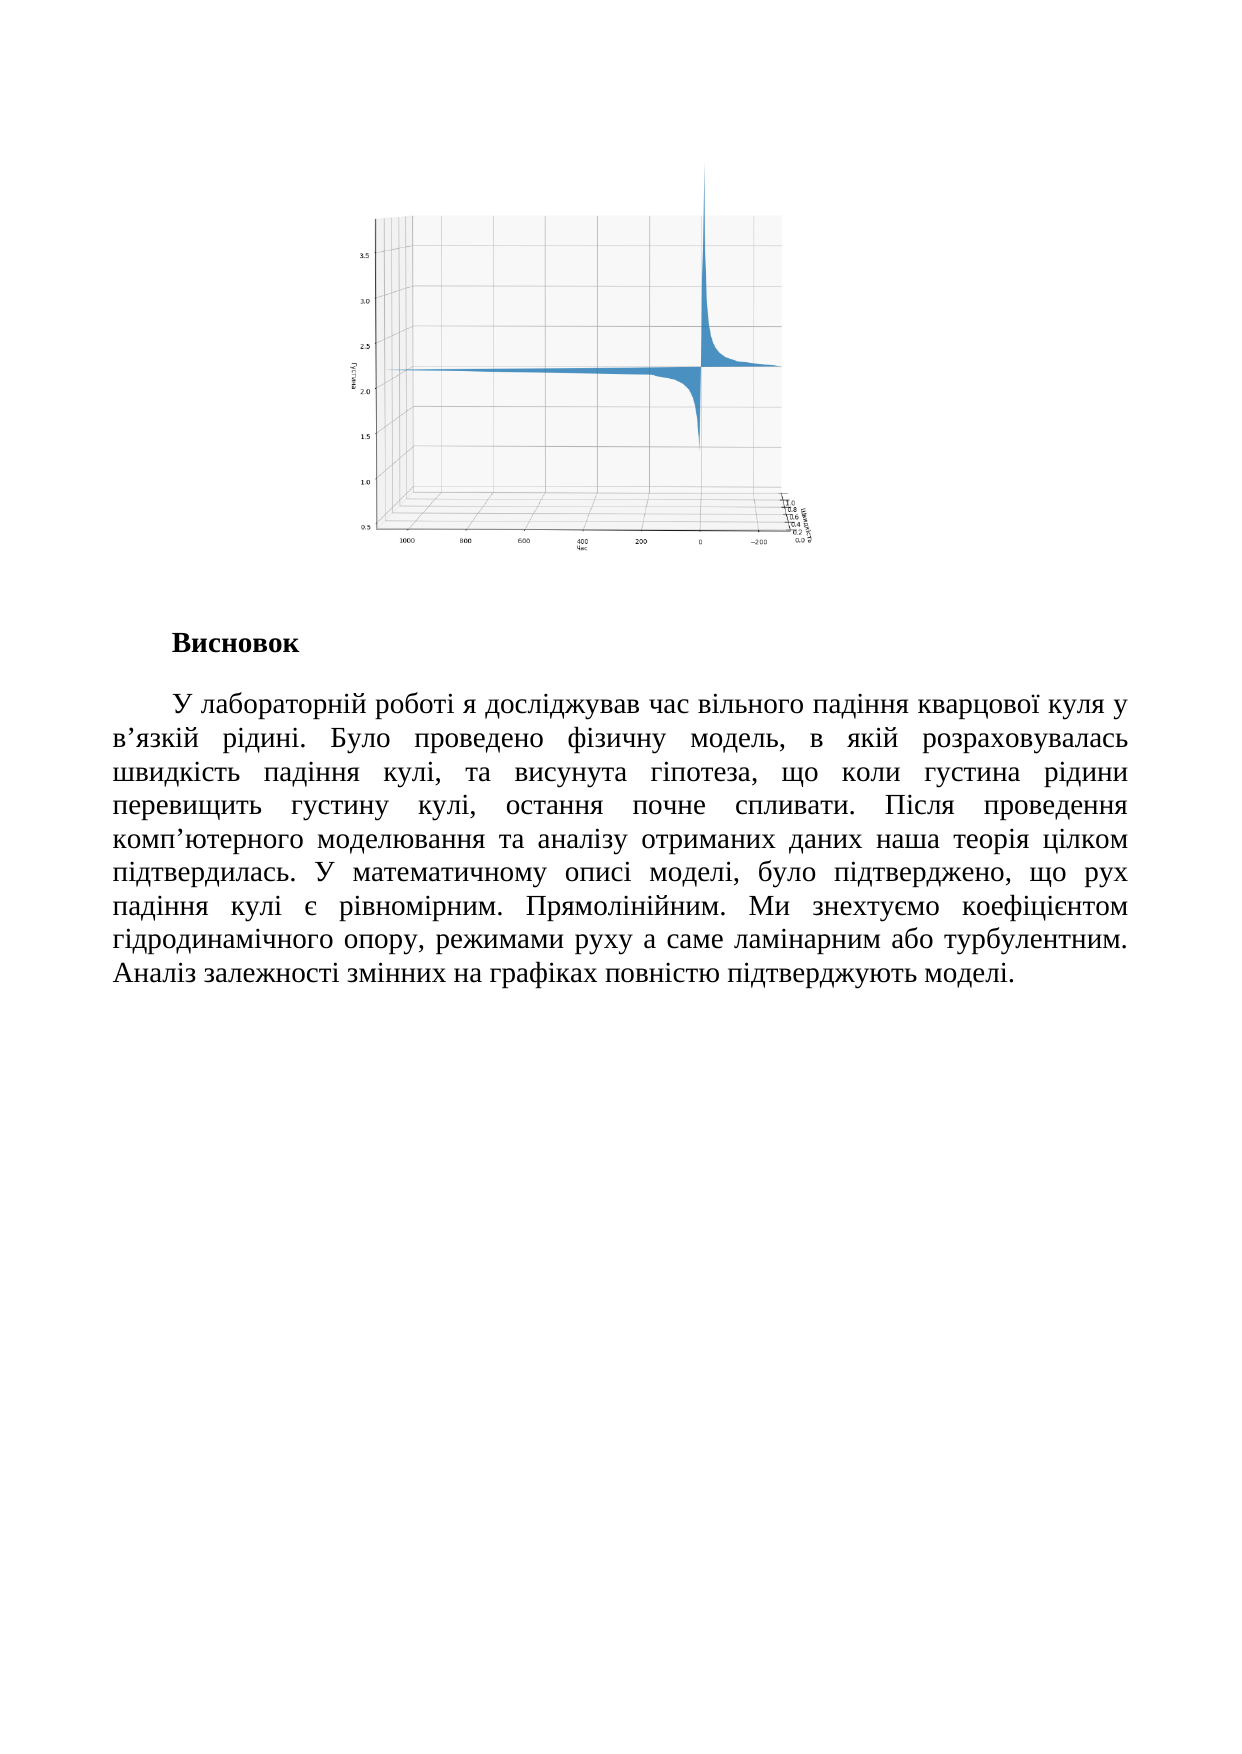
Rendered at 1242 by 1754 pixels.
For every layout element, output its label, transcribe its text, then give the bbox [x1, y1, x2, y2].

text Висновок [112, 625, 1129, 658]
picture [325, 151, 866, 586]
text У лабораторній роботі я досліджував час вільного падіння кварцової куля у в’язкій рідині. Було проведено фізичну модель, в якій розраховувалась швидкість падіння кулі, та висунута гіпотеза, що коли густина рідини перевищить густину кулі, остання почне спливати. Після проведення комп’ютерного моделювання та аналізу отриманих даних наша теорія цілком підтвердилась. У математичному описі моделі, було підтверджено, що рух падіння кулі є рівномірним. Прямолінійним. Ми знехтуємо коефіцієнтом гідродинамічного опору, режимами руху а саме ламінарним або турбулентним. Аналіз залежності змінних на графіках повністю підтверджують моделі. [112, 687, 1129, 988]
